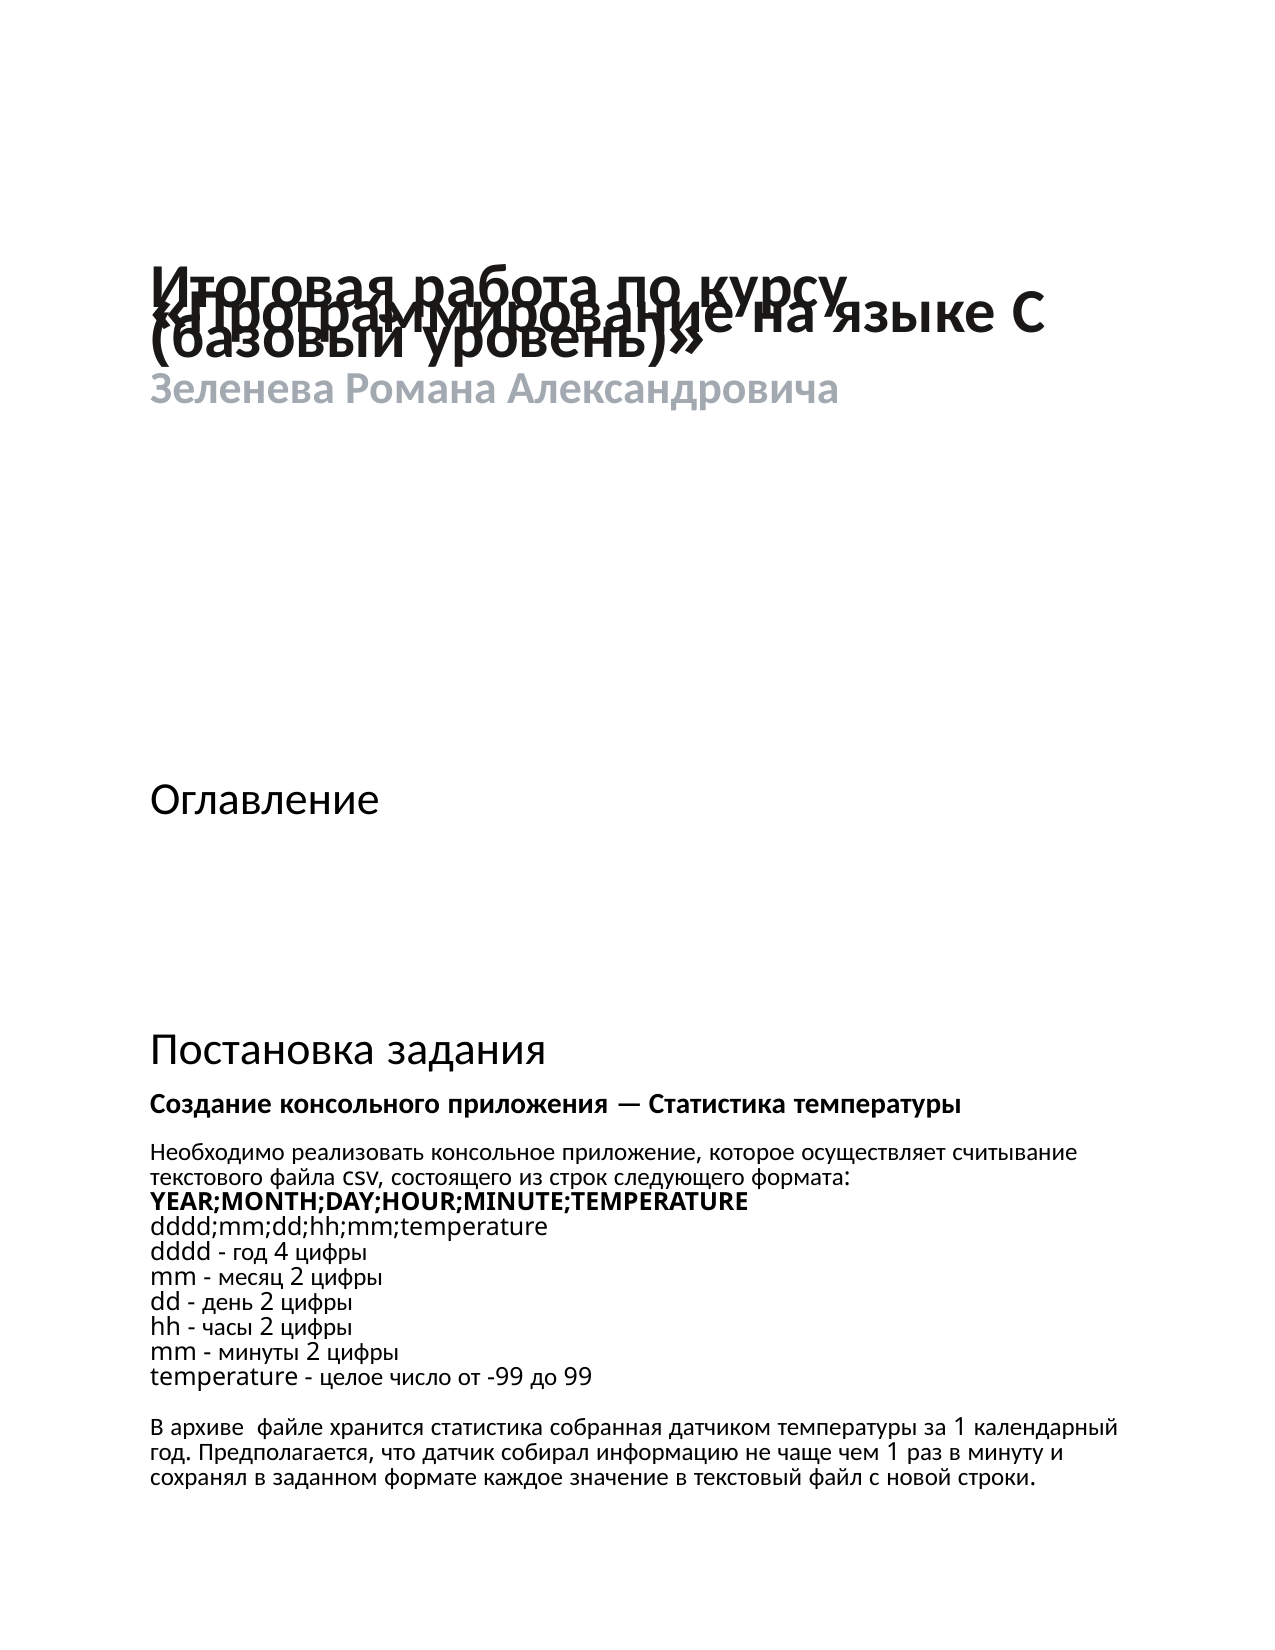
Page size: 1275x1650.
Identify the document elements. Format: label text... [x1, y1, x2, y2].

text Оглавление [150, 792, 1125, 820]
text mm - месяц 2 цифры [150, 1265, 1125, 1290]
text Постановка задания [150, 1044, 436, 1069]
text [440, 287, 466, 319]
text Итоговая работа по курсу «Программирование на языке С (базовый уровень)» [463, 287, 657, 362]
text В архиве файле хранится статистика собранная датчиком температуры за 1 календарный год. Предполагается, что датчик собирал информацию не чаще чем 1 раз в минуту и сохранял в заданном формате каждое значение в текстовый файл с новой строки. [150, 1415, 1125, 1490]
text dd - день 2 цифры [150, 1290, 1125, 1315]
text Зеленева Романа Александровича [150, 383, 677, 408]
text YEAR;MONTH;DAY;HOUR;MINUTE;TEMPERATURE [150, 1190, 1125, 1215]
text Постановка задания [449, 1044, 1125, 1069]
text Создание консольного приложения — Статистика температуры [150, 1090, 1125, 1119]
text Необходимо реализовать консольное приложение, которое осуществляет считывание текстового файла csv, состоящего из строк следующего формата: [150, 1140, 1125, 1190]
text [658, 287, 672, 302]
text hh - часы 2 цифры [150, 1315, 1125, 1340]
text dddd;mm;dd;hh;mm;temperature [150, 1215, 1125, 1240]
text Итоговая работа по курсу «Программирование на языке С (базовый уровень)» [161, 287, 433, 362]
text Итоговая работа по курсу «Программирование на языке С (базовый уровень)» [659, 287, 1125, 362]
text mm - минуты 2 цифры [150, 1340, 1125, 1365]
text temperature - целое число от -99 до 99 [150, 1365, 1125, 1390]
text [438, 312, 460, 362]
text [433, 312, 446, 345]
text dddd - год 4 цифры [150, 1240, 1125, 1265]
text Зеленева Романа Александровича [705, 383, 1125, 408]
